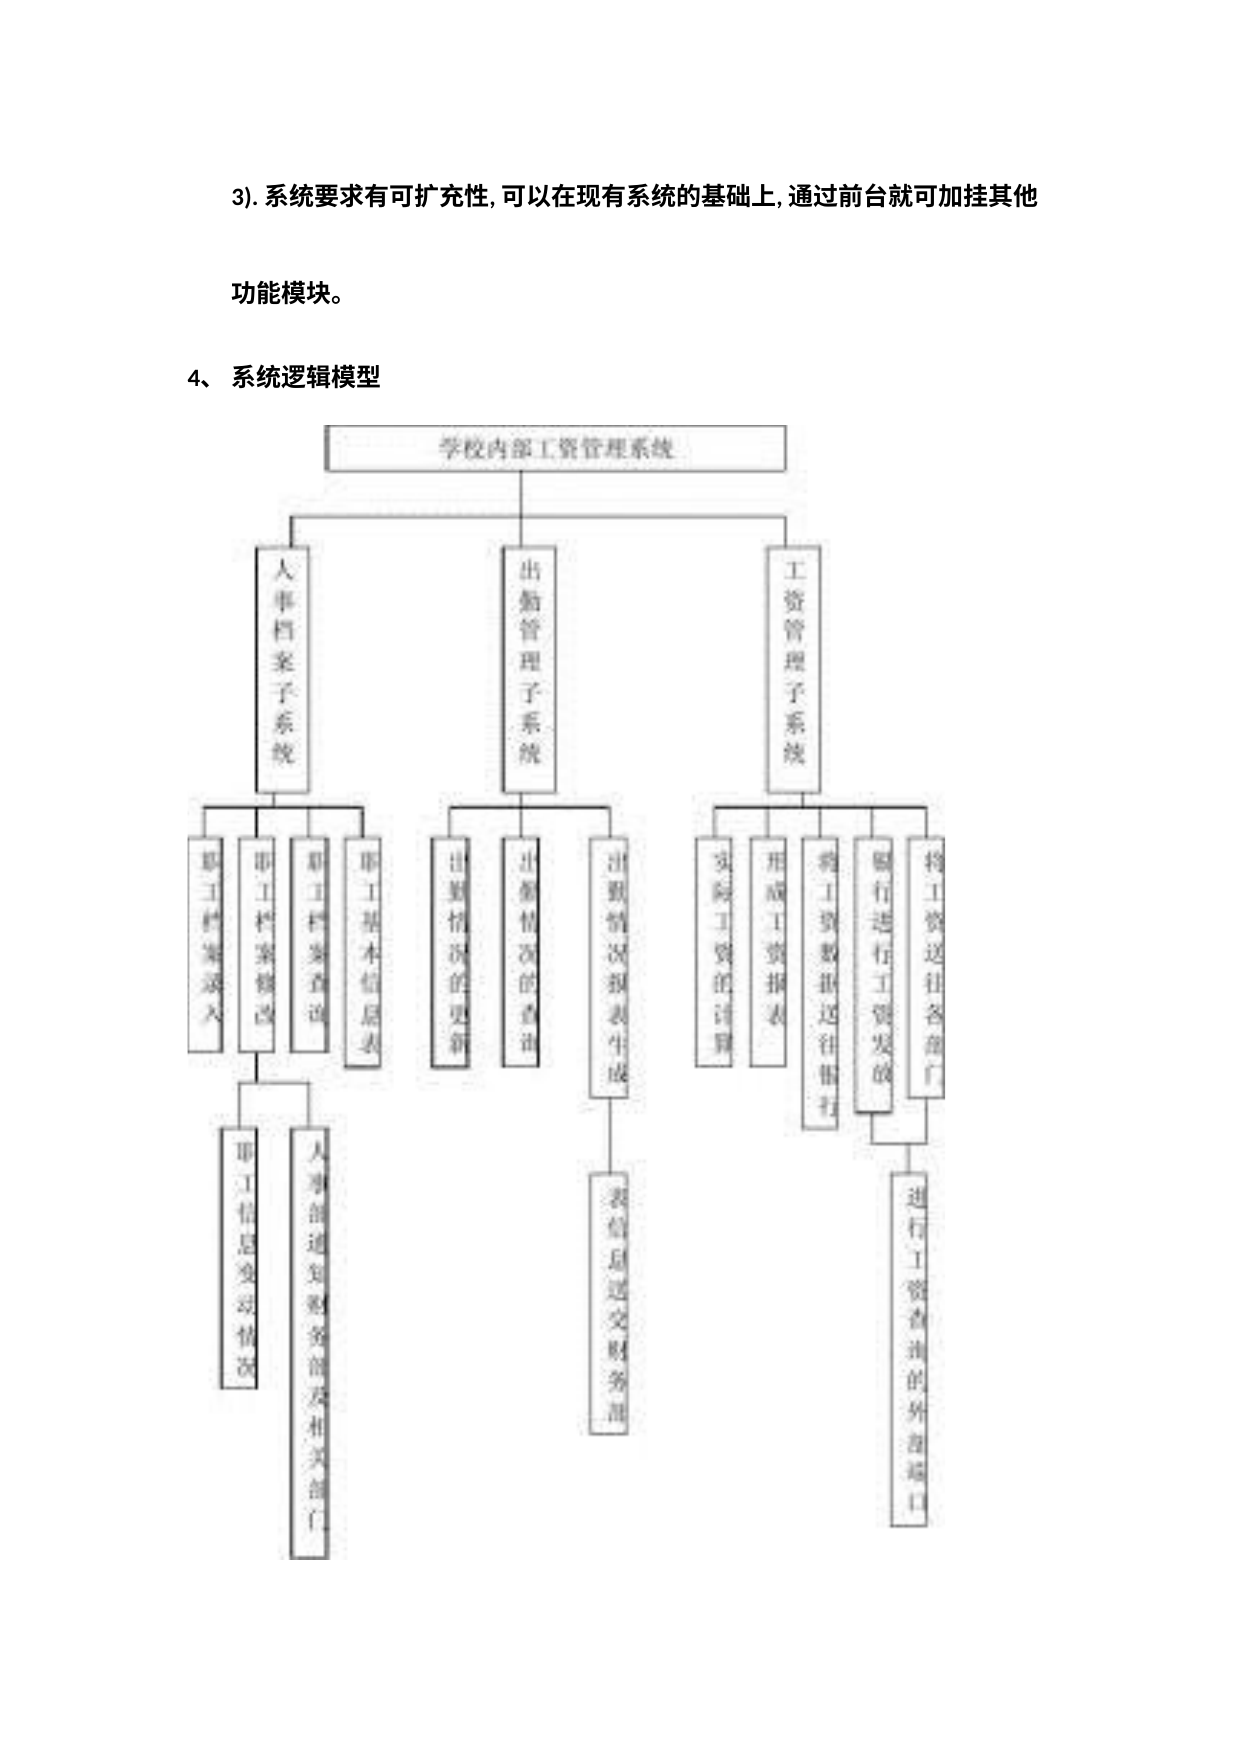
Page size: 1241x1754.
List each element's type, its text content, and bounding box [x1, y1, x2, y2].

picture [187, 425, 946, 1560]
list 3). 系统要求有可扩充性, 可以在现有系统的基础上, 通过前台就可加挂其他 功能模块。 [231, 162, 1053, 324]
list 系统逻辑模型 [187, 343, 1053, 408]
